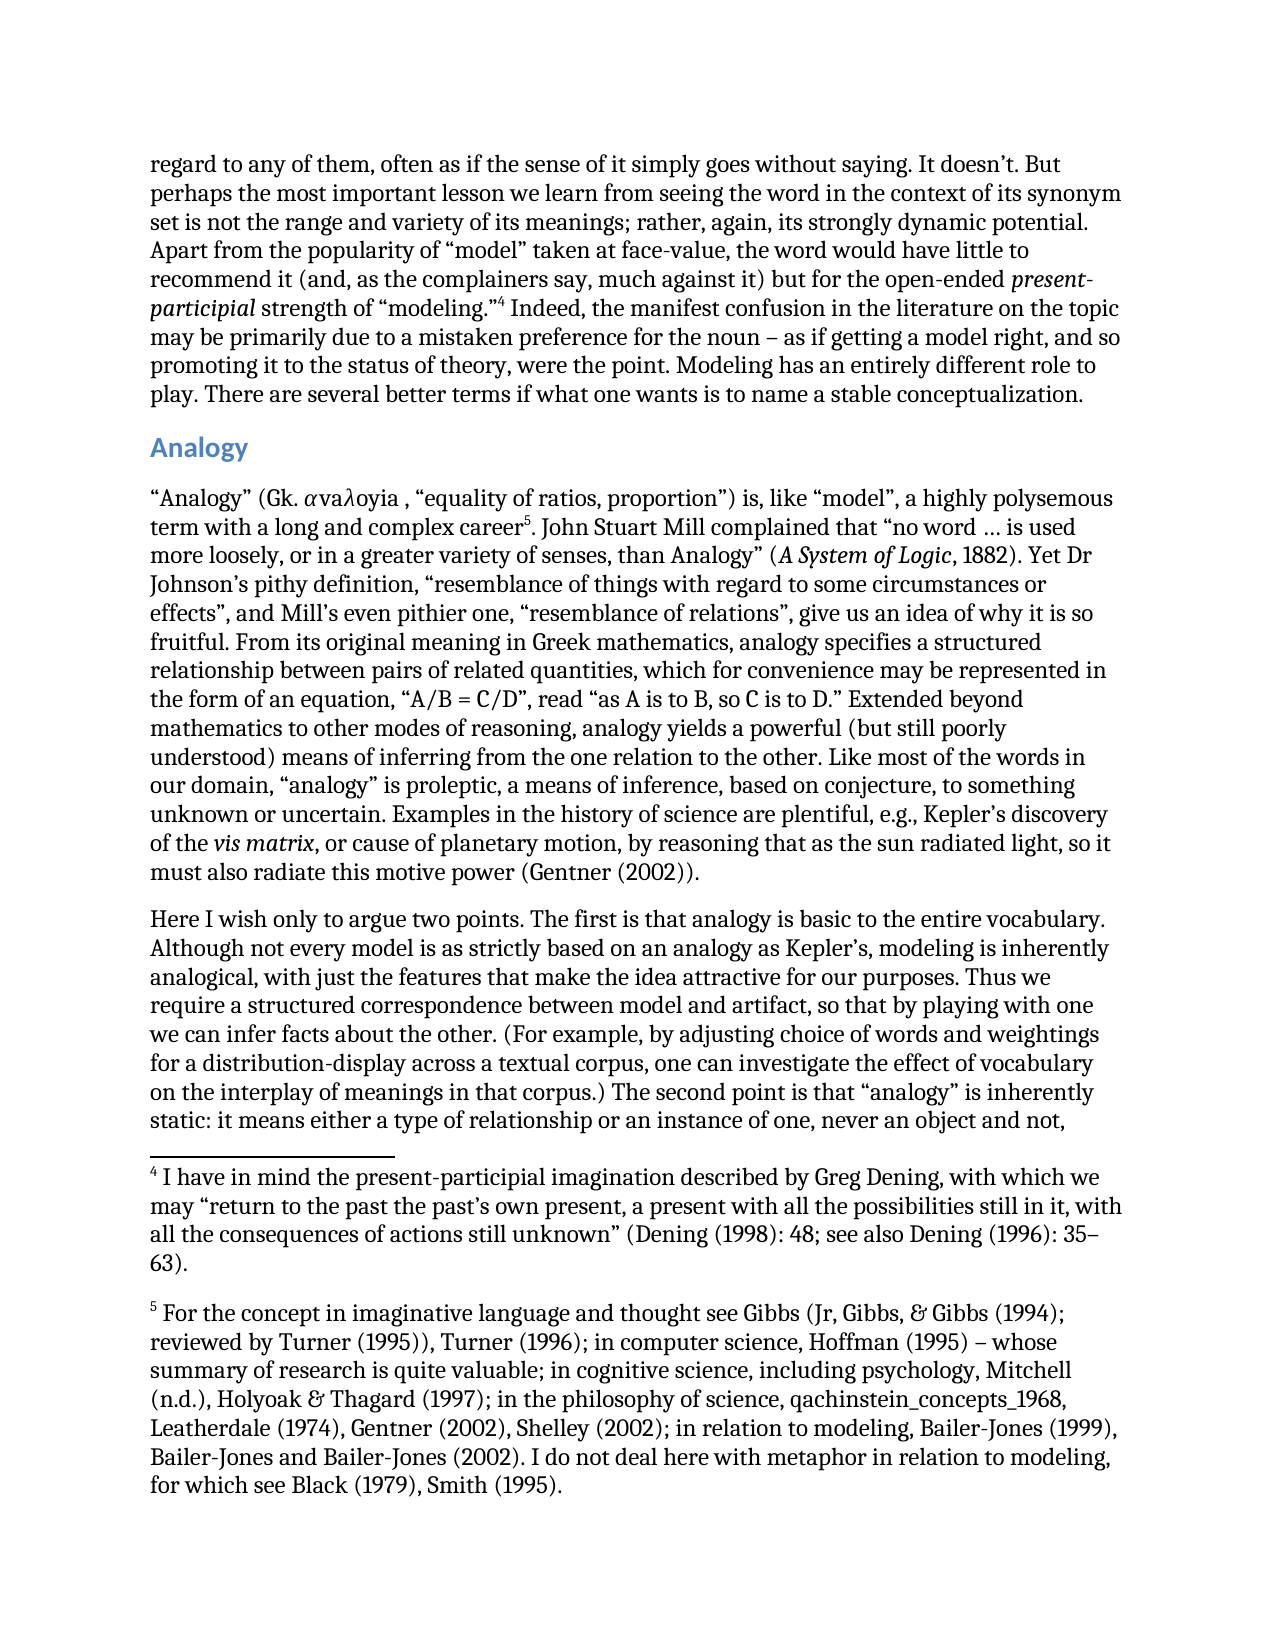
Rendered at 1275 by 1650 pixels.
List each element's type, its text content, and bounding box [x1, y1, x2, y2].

subtitle Analogy [150, 429, 1125, 465]
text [150, 150, 1125, 409]
text “Analogy” (Gk. vaoyia , “equality of ratios, proportion”) is, like “model”, a highly polysemous term with a long and complex career. John Stuart Mill complained that “no word … is used more loosely, or in a greater variety of senses, than Analogy” (A System of Logic, 1882). Yet Dr Johnson’s pithy definition, “resemblance of things with regard to some circumstances or effects”, and Mill’s even pithier one, “resemblance of relations”, give us an idea of why it is so fruitful. From its original meaning in Greek mathematics, analogy specifies a structured relationship between pairs of related quantities, which for convenience may be represented in the form of an equation, “A/B = C/D”, read “as A is to B, so C is to D.” Extended beyond mathematics to other modes of reasoning, analogy yields a powerful (but still poorly understood) means of inferring from the one relation to the other. Like most of the words in our domain, “analogy” is proleptic, a means of inference, based on conjecture, to something unknown or uncertain. Examples in the history of science are plentiful, e.g., Kepler’s discovery of the vis matrix, or cause of planetary motion, by reasoning that as the sun radiated light, so it must also radiate this motive power (Gentner (2002)). [150, 484, 1125, 886]
text Here I wish only to argue two points. The first is that analogy is basic to the entire vocabulary. Although not every model is as strictly based on an analogy as Kepler’s, modeling is inherently analogical, with just the features that make the idea attractive for our purposes. Thus we require a structured correspondence between model and artifact, so that by playing with one we can infer facts about the other. (For example, by adjusting choice of words and weightings for a distribution-display across a textual corpus, one can investigate the effect of vocabulary on the interplay of meanings in that corpus.) The second point is that “analogy” is inherently static: it means either a type of relationship or an instance of one, never an object and not, literally or directly, a process. Action is implied in the ratio of quantities – thus Kepler’s “as A does B, so C does D” – but acting is not denoted by the analogy. The word has no commonly used verbal form (“analogize” and “analogizing” are rare if not strange). Although an analogy may be algebraically or geometrically expressed and may refer to concrete objects, it itself is abstract. [150, 905, 1125, 1135]
